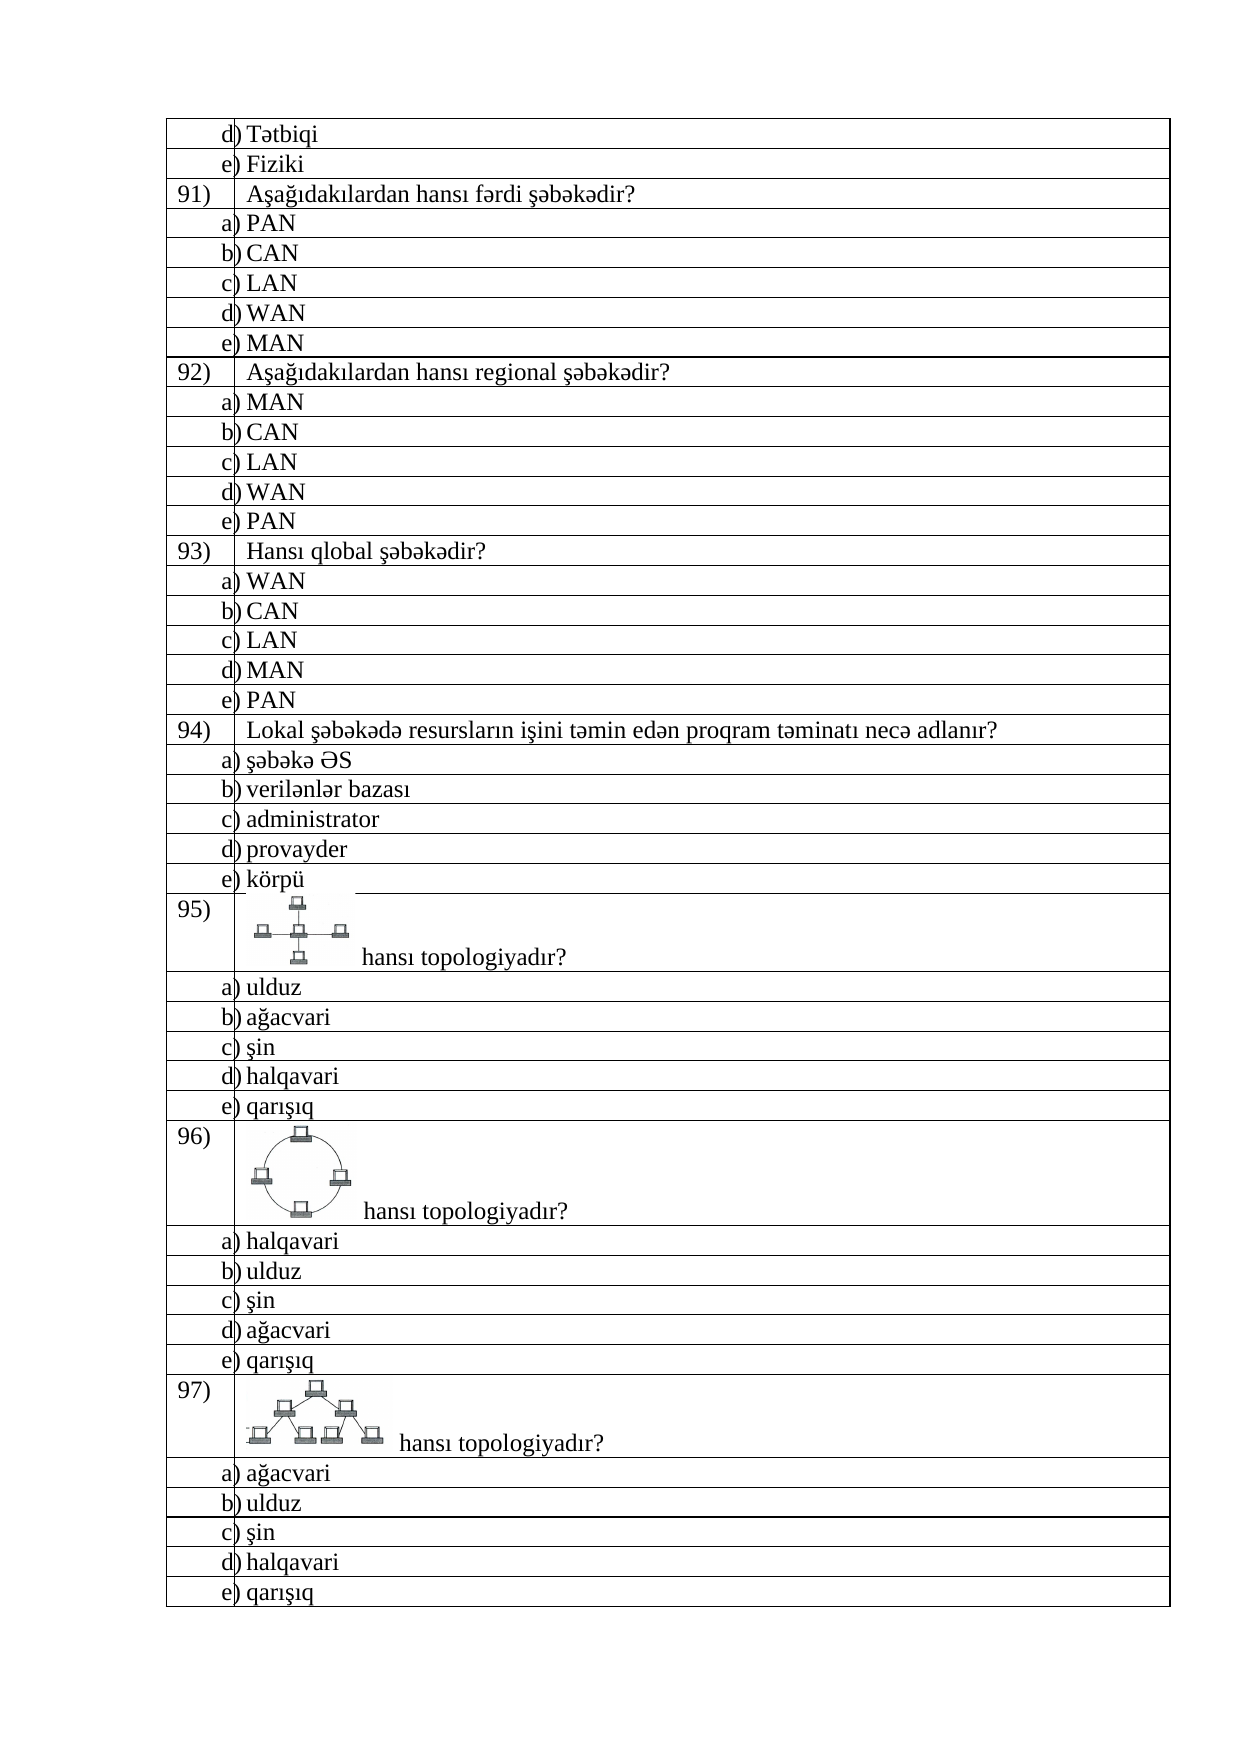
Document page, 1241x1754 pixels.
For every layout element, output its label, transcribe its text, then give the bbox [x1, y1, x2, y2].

table_cell [167, 149, 234, 178]
table_cell şəbəkə ƏS [235, 745, 1169, 773]
table_cell Fiziki [235, 149, 1169, 178]
table_cell [167, 536, 234, 565]
table_cell halqavari [235, 1061, 1169, 1090]
table_cell Lokal şəbəkədə resursların işini təmin edən proqram təminatı necə adlanır? [235, 715, 1169, 744]
table_cell provayder [235, 834, 1169, 863]
table_cell [167, 358, 234, 386]
table_cell Hansı qlobal şəbəkədir? [235, 536, 1169, 565]
table_cell verilənlər bazası [235, 775, 1169, 803]
table_cell [167, 387, 234, 416]
table_cell ağacvari [235, 1002, 1169, 1031]
table_cell [167, 1577, 234, 1606]
table_cell [167, 1091, 234, 1120]
table_cell [167, 596, 234, 624]
table_cell ulduz [235, 1488, 1169, 1516]
table_cell [167, 119, 234, 148]
table_cell CAN [235, 596, 1169, 624]
table_cell PAN [235, 685, 1169, 714]
table_cell [167, 179, 234, 207]
table_cell [167, 1061, 234, 1090]
table_cell şin [235, 1286, 1169, 1314]
table_cell LAN [235, 626, 1169, 654]
table_cell [167, 1286, 234, 1314]
table_cell körpü [235, 864, 1169, 893]
table_cell [167, 626, 234, 654]
table_cell administrator [235, 804, 1169, 833]
table_cell [167, 477, 234, 505]
table_cell [167, 775, 234, 803]
table_cell [167, 834, 234, 863]
table_cell şin [235, 1518, 1169, 1546]
table_cell halqavari [235, 1547, 1169, 1576]
table_cell [167, 1547, 234, 1576]
table_cell CAN [235, 238, 1169, 267]
table_cell [167, 894, 234, 971]
table_cell qarışıq [235, 1091, 1169, 1120]
table_cell ağacvari [235, 1458, 1169, 1487]
table_cell [167, 745, 234, 773]
table_cell [167, 864, 234, 893]
table_cell [167, 1458, 234, 1487]
table_cell [167, 238, 234, 267]
table_cell Aşağıdakılardan hansı fərdi şəbəkədir? [235, 179, 1169, 207]
table_cell CAN [235, 417, 1169, 446]
table_cell LAN [235, 447, 1169, 476]
table_cell MAN [235, 655, 1169, 684]
table_cell [167, 1226, 234, 1255]
table_cell [167, 1518, 234, 1546]
table_cell halqavari [235, 1226, 1169, 1255]
table_cell [167, 417, 234, 446]
table_cell [167, 1256, 234, 1284]
table_cell hansı topologiyadır? [235, 1375, 1169, 1457]
table_cell [167, 447, 234, 476]
table_cell PAN [235, 506, 1169, 535]
table_cell [167, 1002, 234, 1031]
table_cell [167, 209, 234, 237]
table_cell [167, 268, 234, 297]
table_cell qarışıq [235, 1577, 1169, 1606]
table_cell Aşağıdakılardan hansı regional şəbəkədir? [235, 358, 1169, 386]
table_cell [167, 566, 234, 595]
table_cell şin [235, 1032, 1169, 1060]
table_cell WAN [235, 477, 1169, 505]
table_cell [167, 328, 234, 356]
table_cell [167, 685, 234, 714]
table_cell Tətbiqi [235, 119, 1169, 148]
table_cell [167, 804, 234, 833]
table_cell [167, 972, 234, 1001]
table_cell [167, 1032, 234, 1060]
table_cell [167, 1375, 234, 1457]
table_cell [167, 1345, 234, 1374]
table_cell [167, 655, 234, 684]
table_cell [167, 1315, 234, 1344]
table_cell hansı topologiyadır? [235, 1121, 1169, 1225]
table_cell PAN [235, 209, 1169, 237]
table_cell MAN [235, 387, 1169, 416]
table_cell ağacvari [235, 1315, 1169, 1344]
table_cell ulduz [235, 1256, 1169, 1284]
table_cell LAN [235, 268, 1169, 297]
table_cell qarışıq [235, 1345, 1169, 1374]
table_cell WAN [235, 566, 1169, 595]
table_cell [167, 715, 234, 744]
table_cell [167, 506, 234, 535]
table_cell MAN [235, 328, 1169, 356]
table_cell hansı topologiyadır? [235, 894, 1169, 971]
table_cell [167, 1121, 234, 1225]
table_cell ulduz [235, 972, 1169, 1001]
table_cell [167, 298, 234, 327]
table_cell WAN [235, 298, 1169, 327]
table_cell [167, 1488, 234, 1516]
